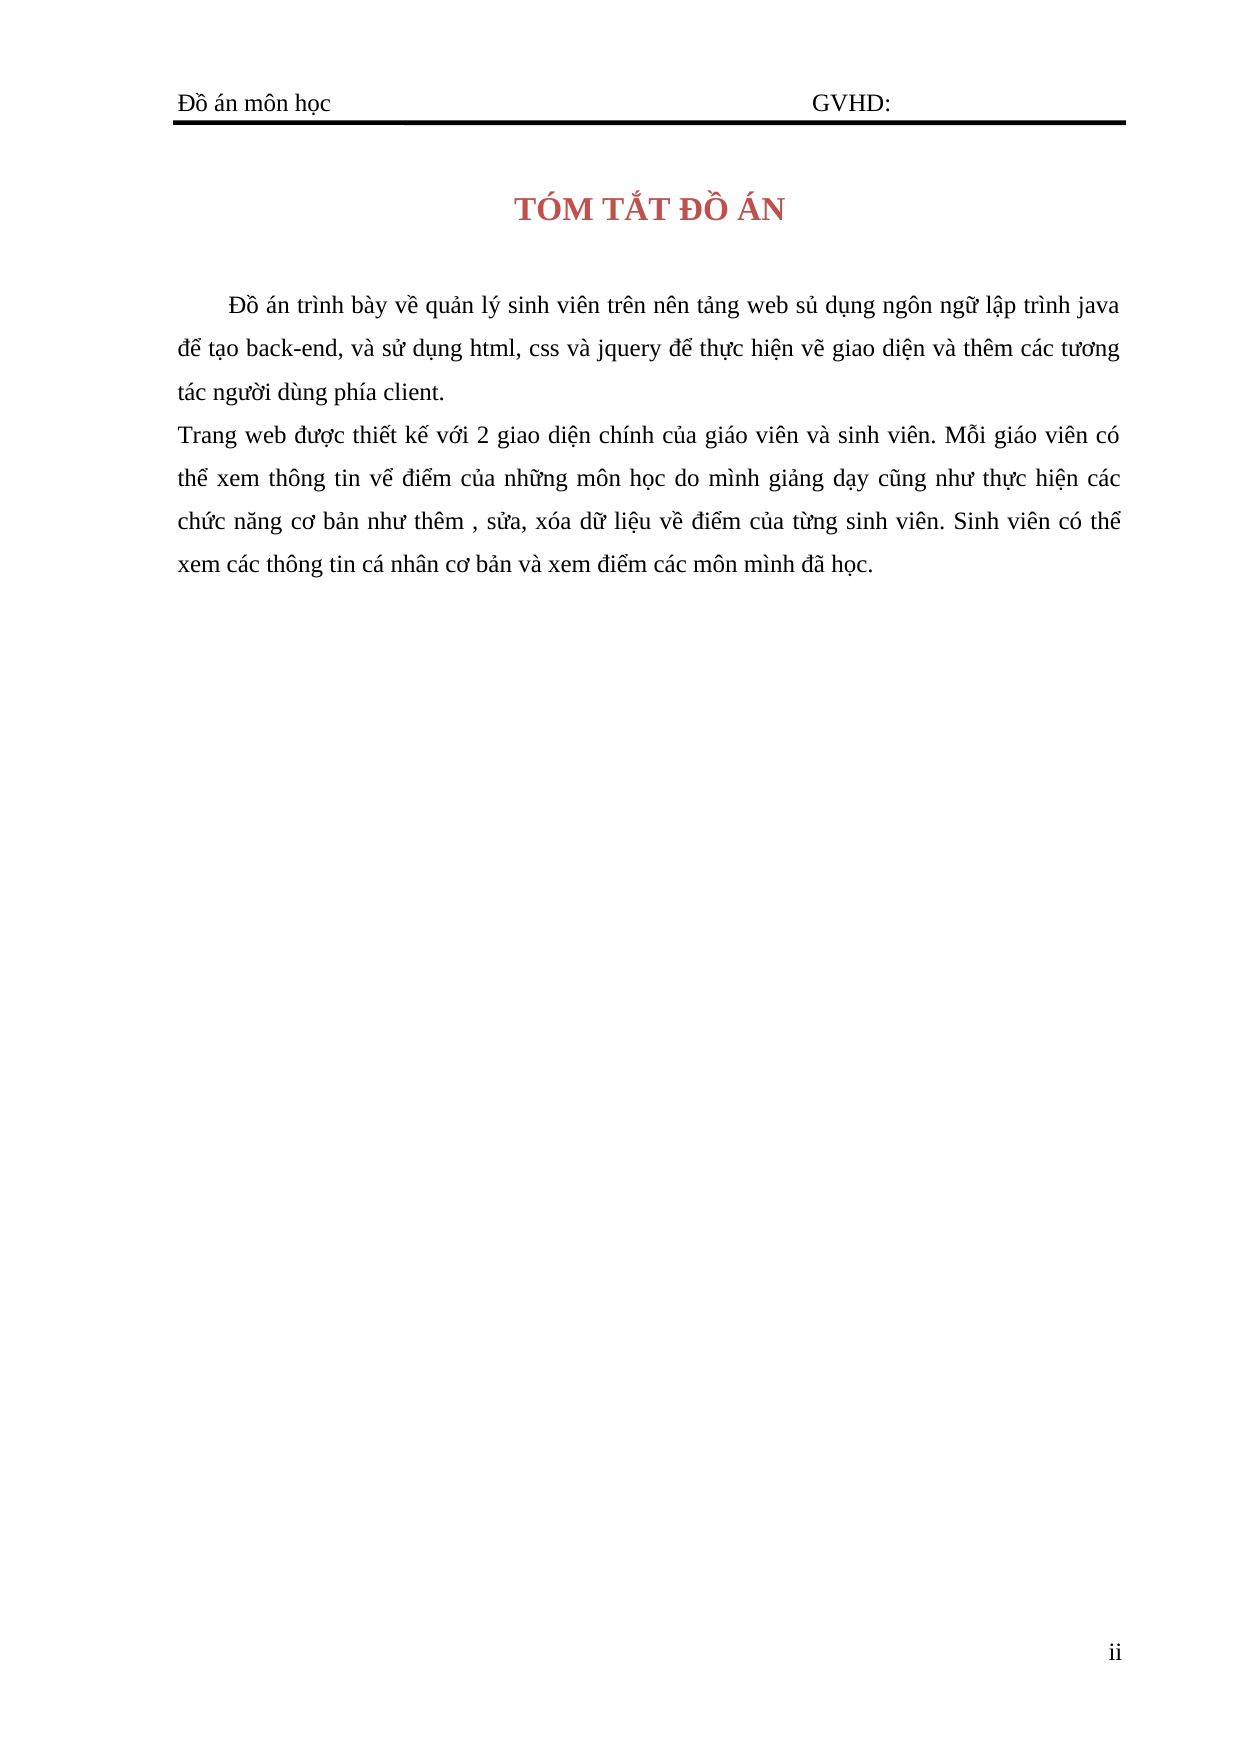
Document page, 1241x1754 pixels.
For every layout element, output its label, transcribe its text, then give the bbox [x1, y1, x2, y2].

text Đồ án trình bày về quản lý sinh viên trên nên tảng web sủ dụng ngôn ngữ lập trình java để tạo back-end, và sử dụng html, css và jquery để thực hiện vẽ giao diện và thêm các tương tác người dùng phía client. [177, 290, 1122, 405]
text Trang web được thiết kế với 2 giao diện chính của giáo viên và sinh viên. Mỗi giáo viên có thể xem thông tin vể điểm của những môn học do mình giảng dạy cũng như thực hiện các chức năng cơ bản như thêm , sửa, xóa dữ liệu về điểm của từng sinh viên. Sinh viên có thể xem các thông tin cá nhân cơ bản và xem điểm các môn mình đã học. [177, 420, 1122, 578]
text TÓM TẮT ĐỒ ÁN [177, 190, 1122, 228]
